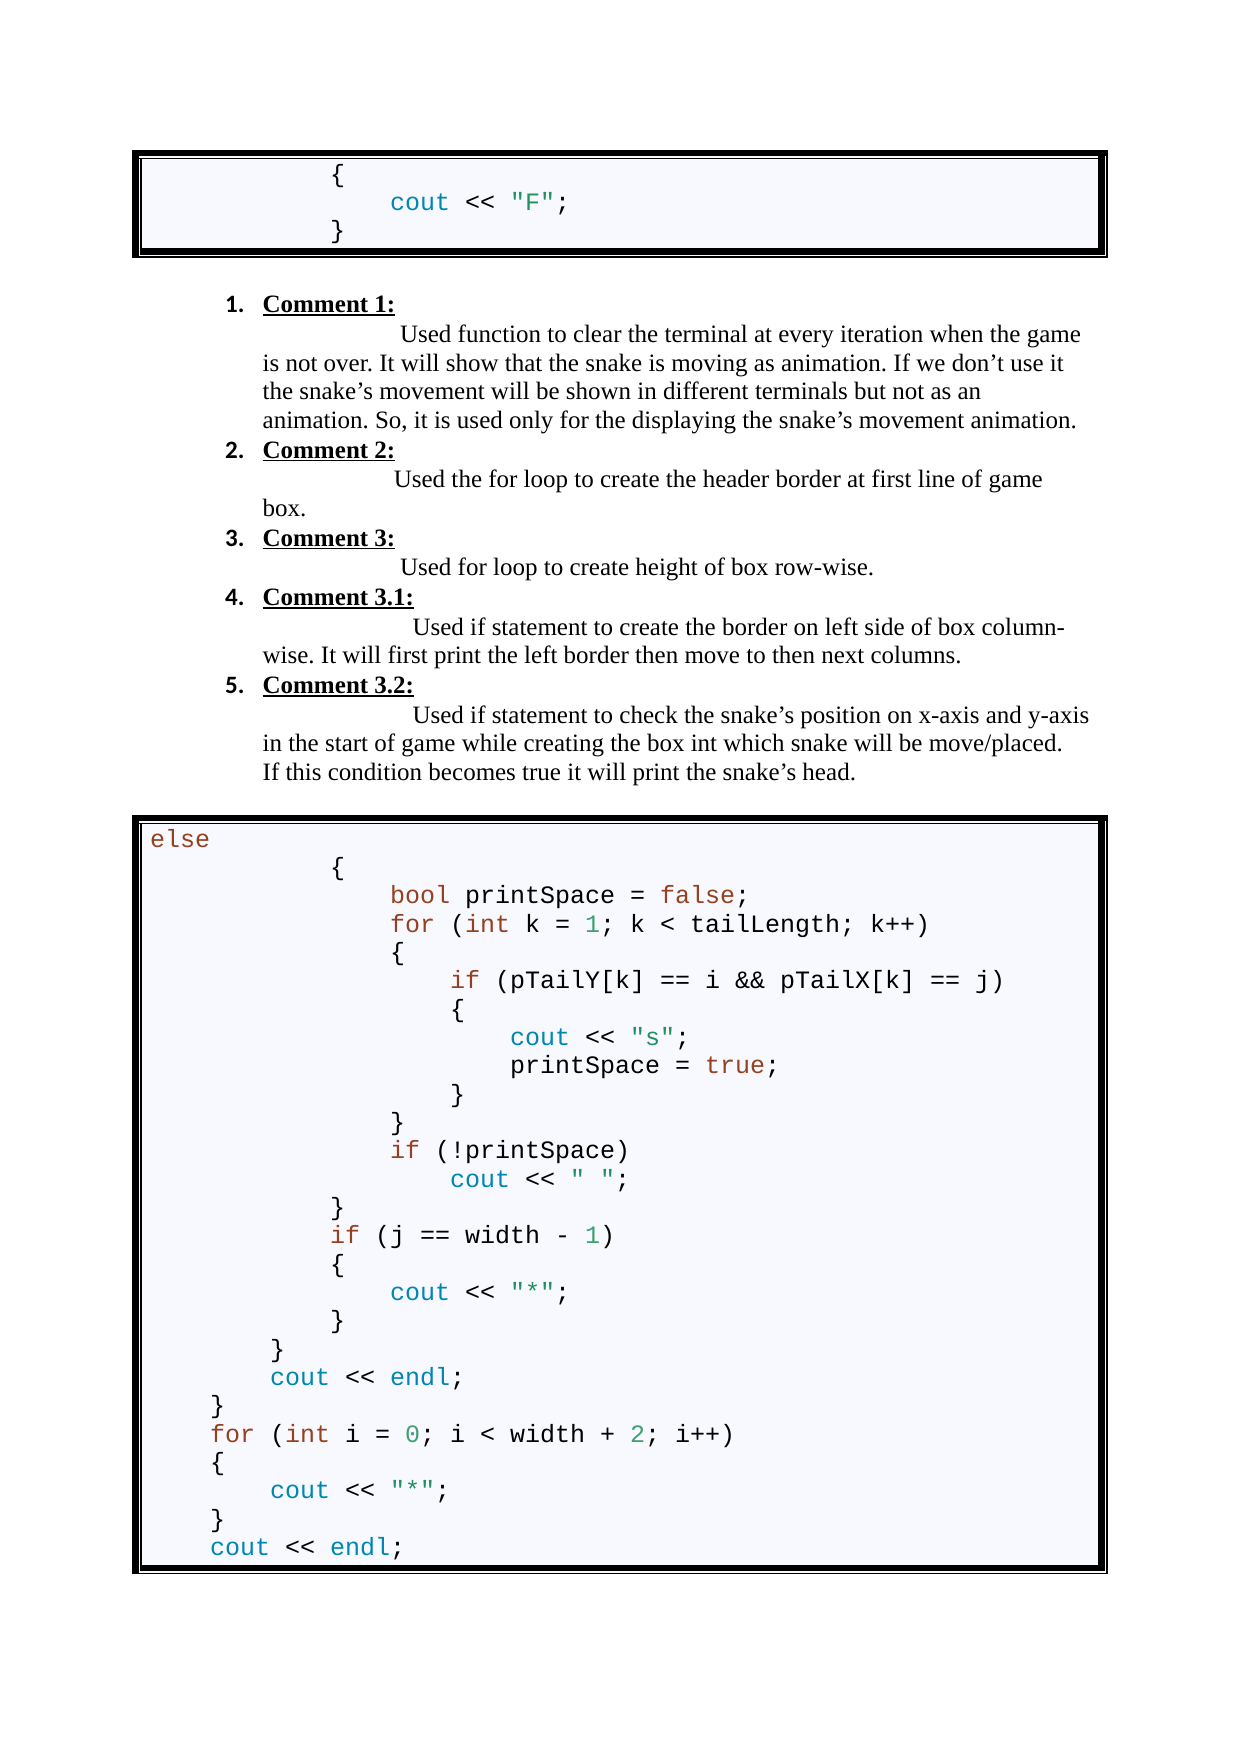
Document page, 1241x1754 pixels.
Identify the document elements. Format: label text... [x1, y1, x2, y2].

list Used if statement to check the snake’s position on x-axis and y-axis in the start of game while creating the box int which snake will be move/placed. [262, 700, 1090, 757]
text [142, 159, 1098, 248]
list Comment 3: [225, 522, 1090, 552]
list Comment 3.1: [225, 581, 1090, 612]
list Comment 2: [225, 434, 1090, 464]
list Used function to clear the terminal at every iteration when the game is not over. It will show that the snake is moving as animation. If we don’t use it the snake’s movement will be shown in different terminals but not as an animation. So, it is used only for the displaying the snake’s movement animation. [262, 319, 1090, 434]
list Used the for loop to create the header border at first line of game box. [262, 464, 1090, 522]
list Used for loop to create height of box row-wise. [262, 552, 1090, 581]
list Used if statement to create the border on left side of box column-wise. It will first print the left border then move to then next columns. [262, 612, 1090, 669]
list Comment 3.2: [225, 669, 1090, 700]
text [142, 824, 1098, 1565]
list If this condition becomes true it will print the snake’s head. [262, 757, 1090, 786]
list Comment 1: [225, 288, 1090, 319]
